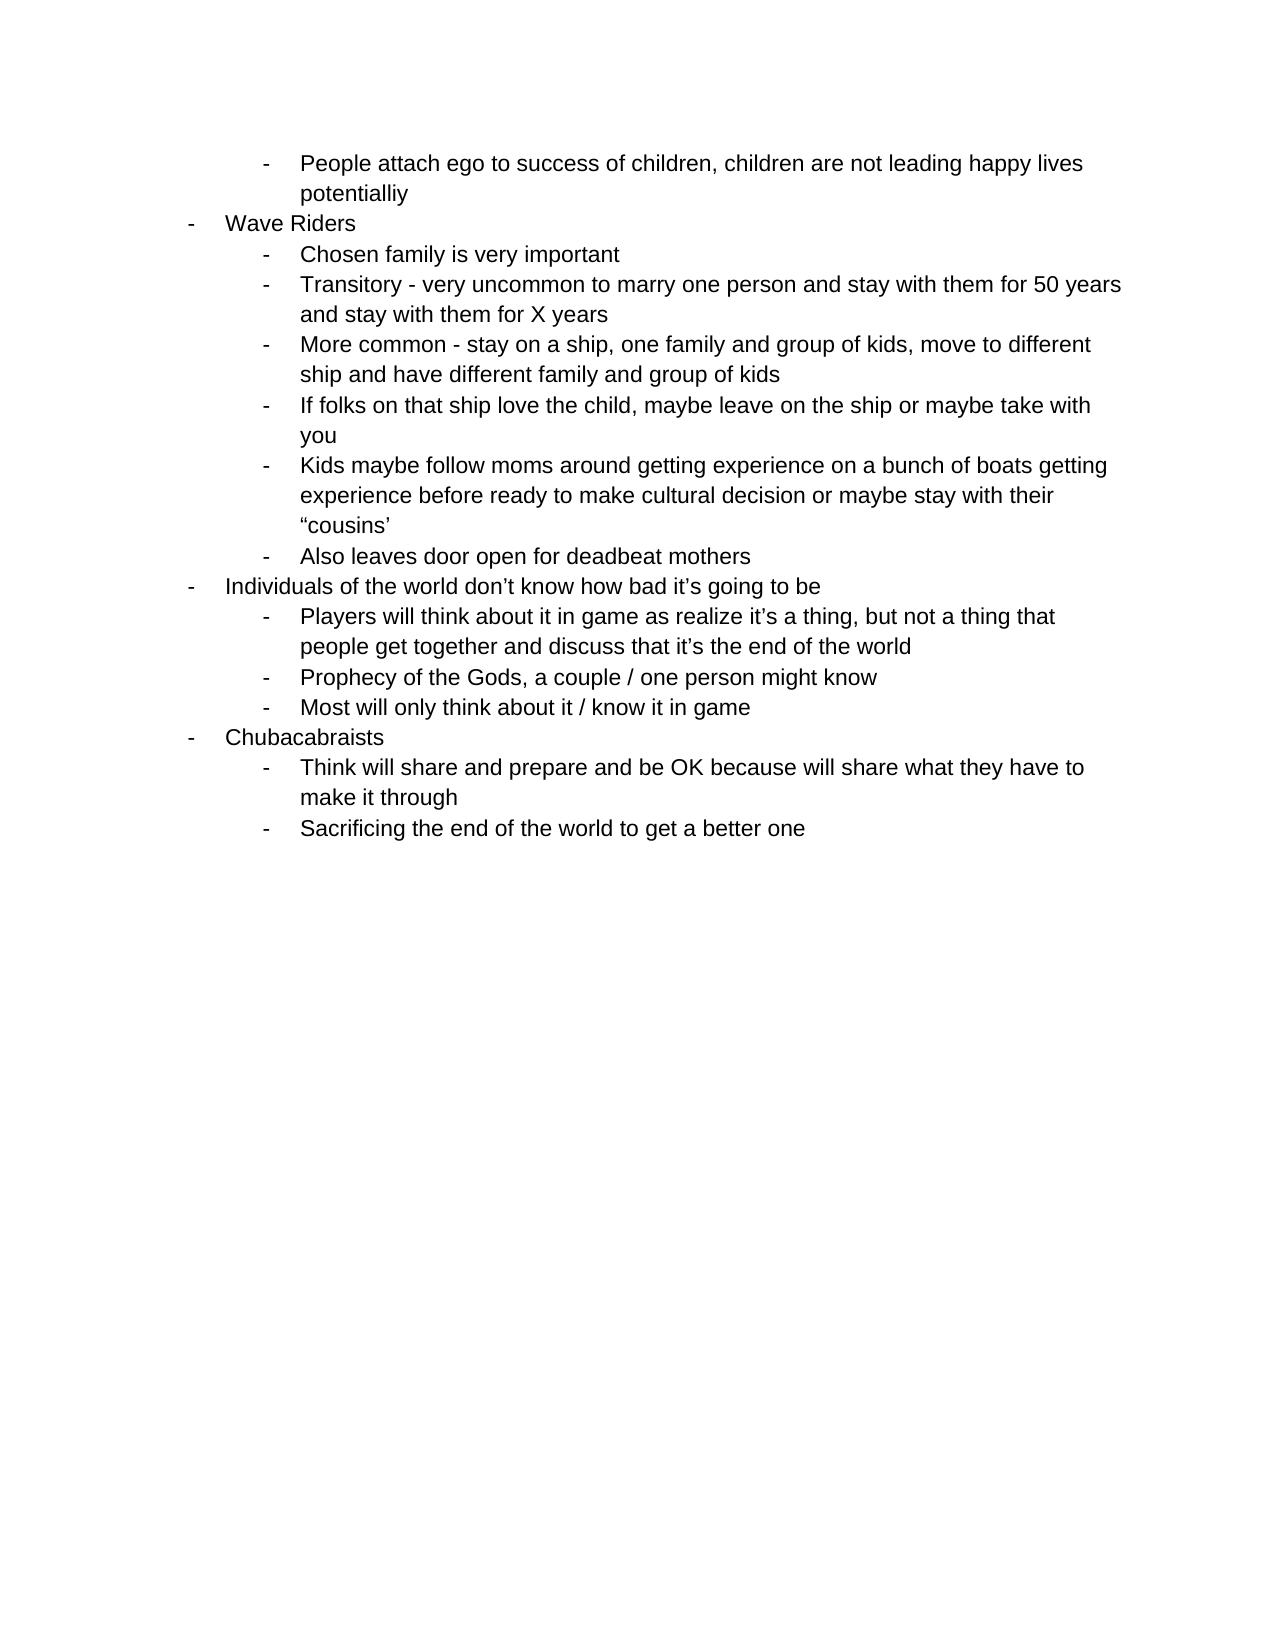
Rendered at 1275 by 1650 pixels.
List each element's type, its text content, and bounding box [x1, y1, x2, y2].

list Players will think about it in game as realize it’s a thing, but not a thing that people get together and discuss that it’s the end of the world [262, 603, 1125, 660]
list People attach ego to success of children, children are not leading happy lives potentialliy [262, 150, 1125, 207]
list Wave Riders [187, 210, 1125, 237]
list Kids maybe follow moms around getting experience on a bunch of boats getting experience before ready to make cultural decision or maybe stay with their “cousins’ [262, 452, 1125, 539]
list Chosen family is very important [262, 241, 1125, 267]
list Prophecy of the Gods, a couple / one person might know [262, 663, 1125, 690]
list Chubacabraists [187, 724, 1125, 750]
list Sacrificing the end of the world to get a better one [262, 814, 1125, 841]
list Also leaves door open for deadbeat mothers [262, 543, 1125, 569]
list More common - stay on a ship, one family and group of kids, move to different ship and have different family and group of kids [262, 331, 1125, 388]
list Most will only think about it / know it in game [262, 694, 1125, 720]
list If folks on that ship love the child, maybe leave on the ship or maybe take with you [262, 392, 1125, 448]
list Transitory - very uncommon to marry one person and stay with them for 50 years and stay with them for X years [262, 271, 1125, 327]
list Think will share and prepare and be OK because will share what they have to make it through [262, 754, 1125, 811]
list Individuals of the world don’t know how bad it’s going to be [187, 573, 1125, 599]
